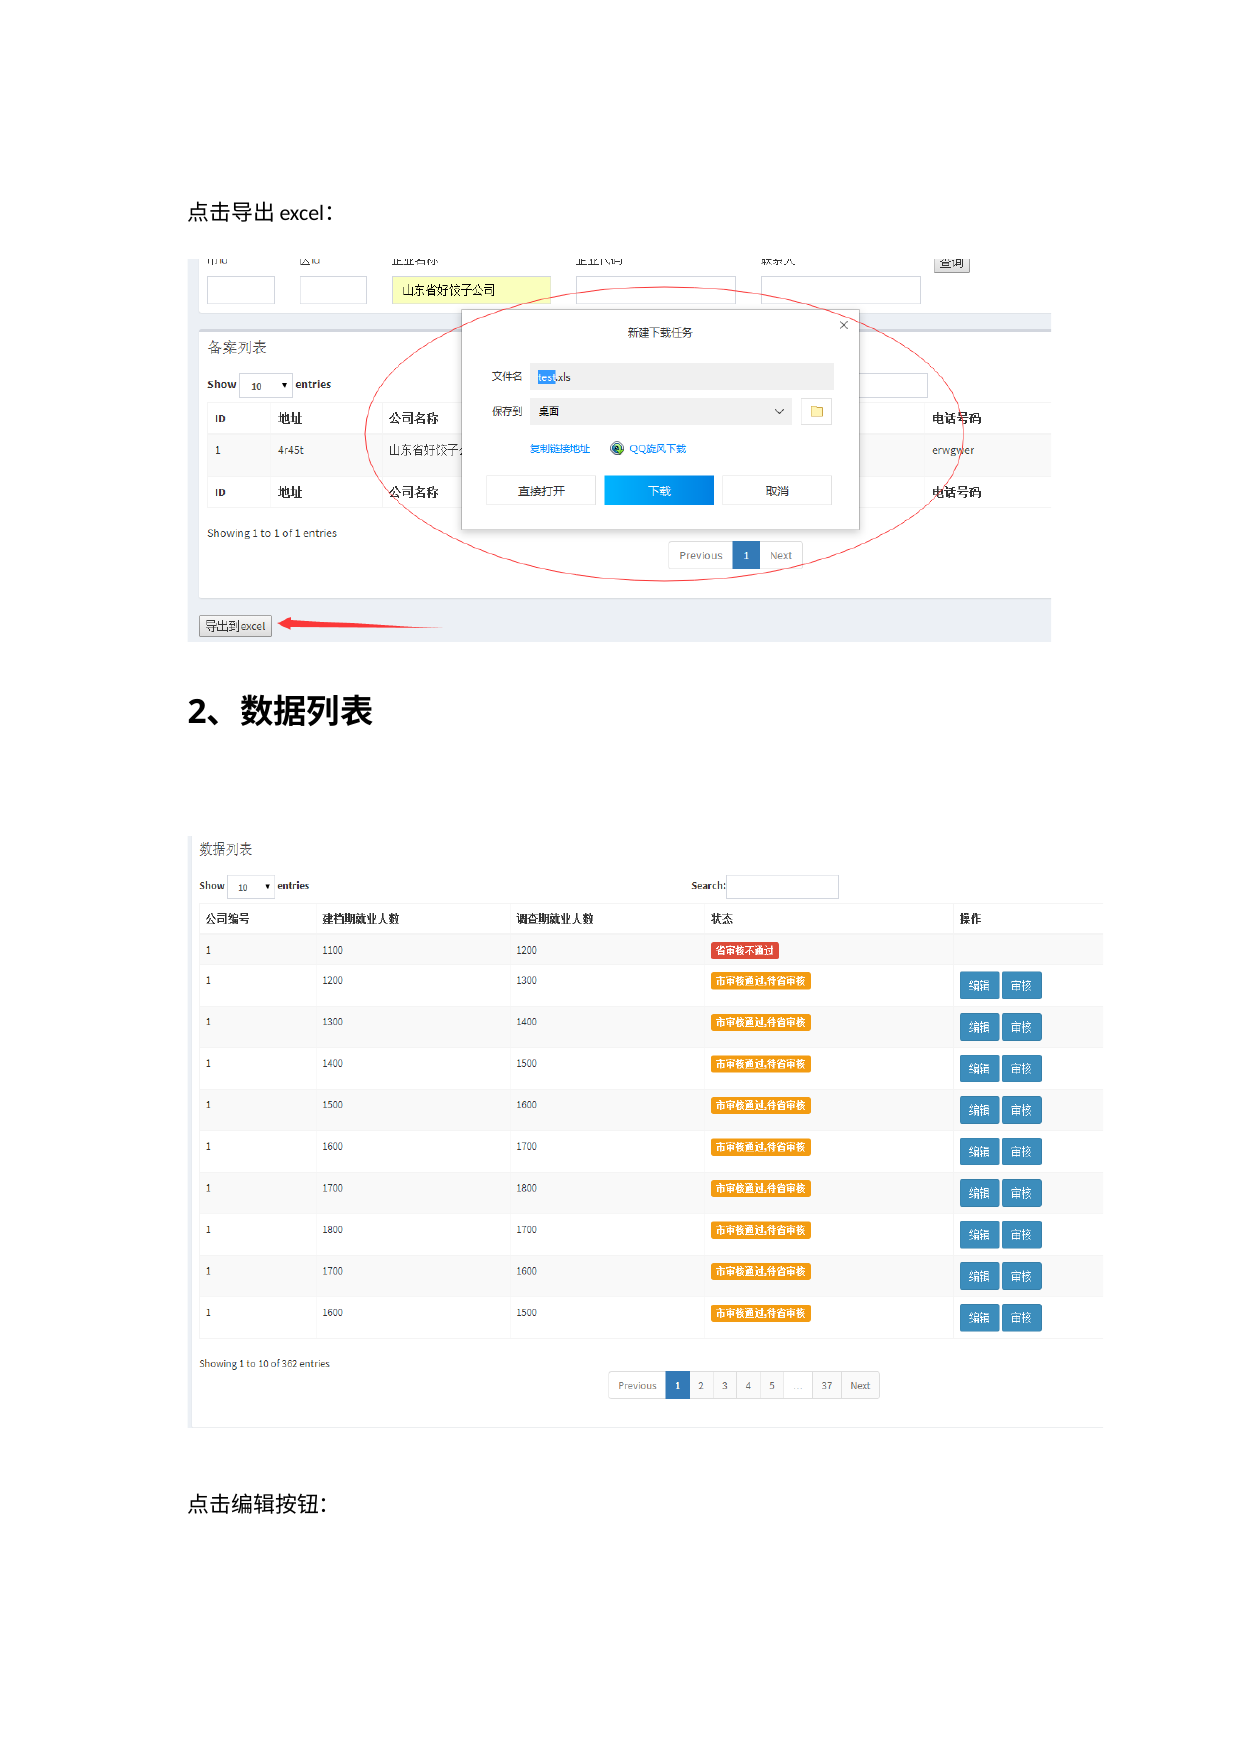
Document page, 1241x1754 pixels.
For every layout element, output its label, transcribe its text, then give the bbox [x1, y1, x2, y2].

picture [187, 259, 1052, 642]
picture [187, 836, 1104, 1428]
text 点击编辑按钮： [187, 1486, 1053, 1519]
text 点击导出excel： [187, 194, 1053, 227]
subtitle 2、数据列表 [187, 677, 1053, 742]
